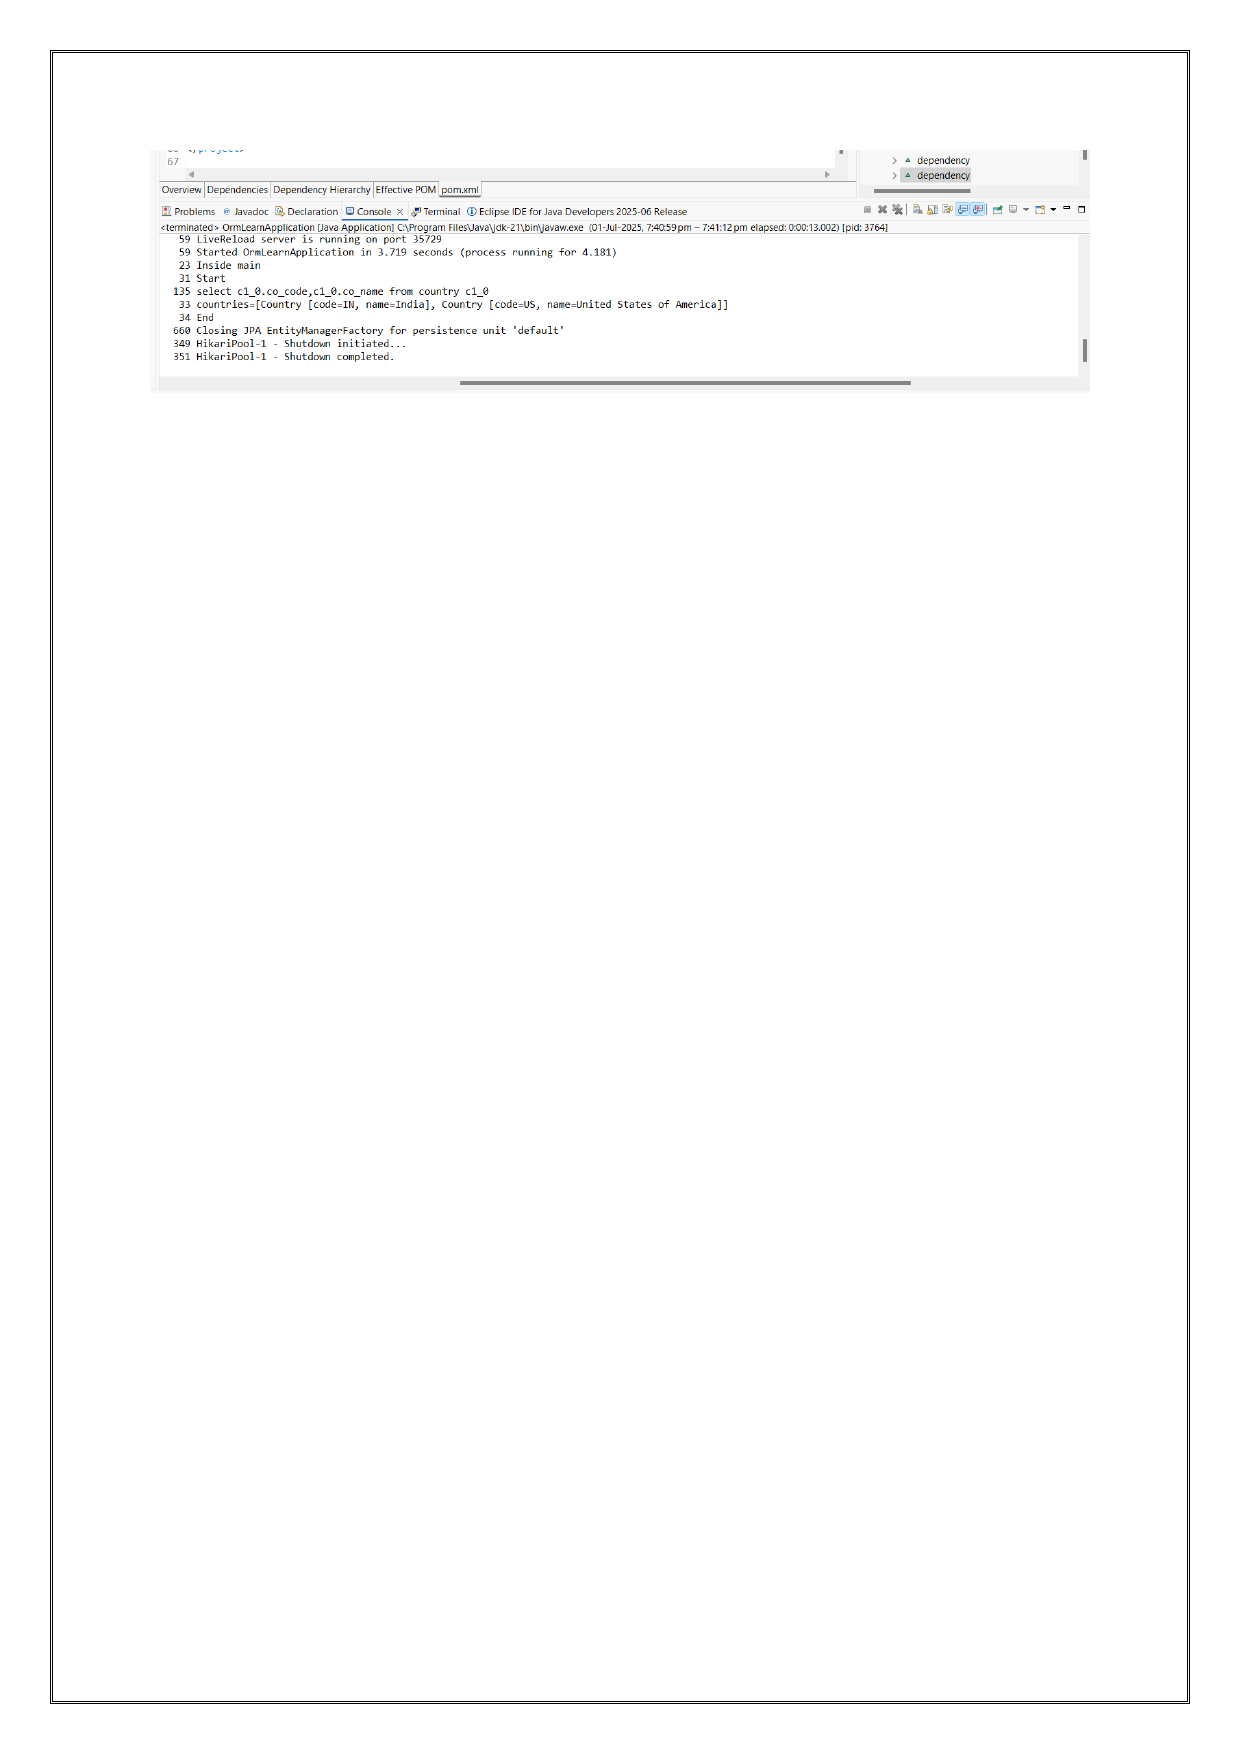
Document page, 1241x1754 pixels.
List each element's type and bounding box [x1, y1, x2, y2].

picture [150, 150, 1091, 393]
